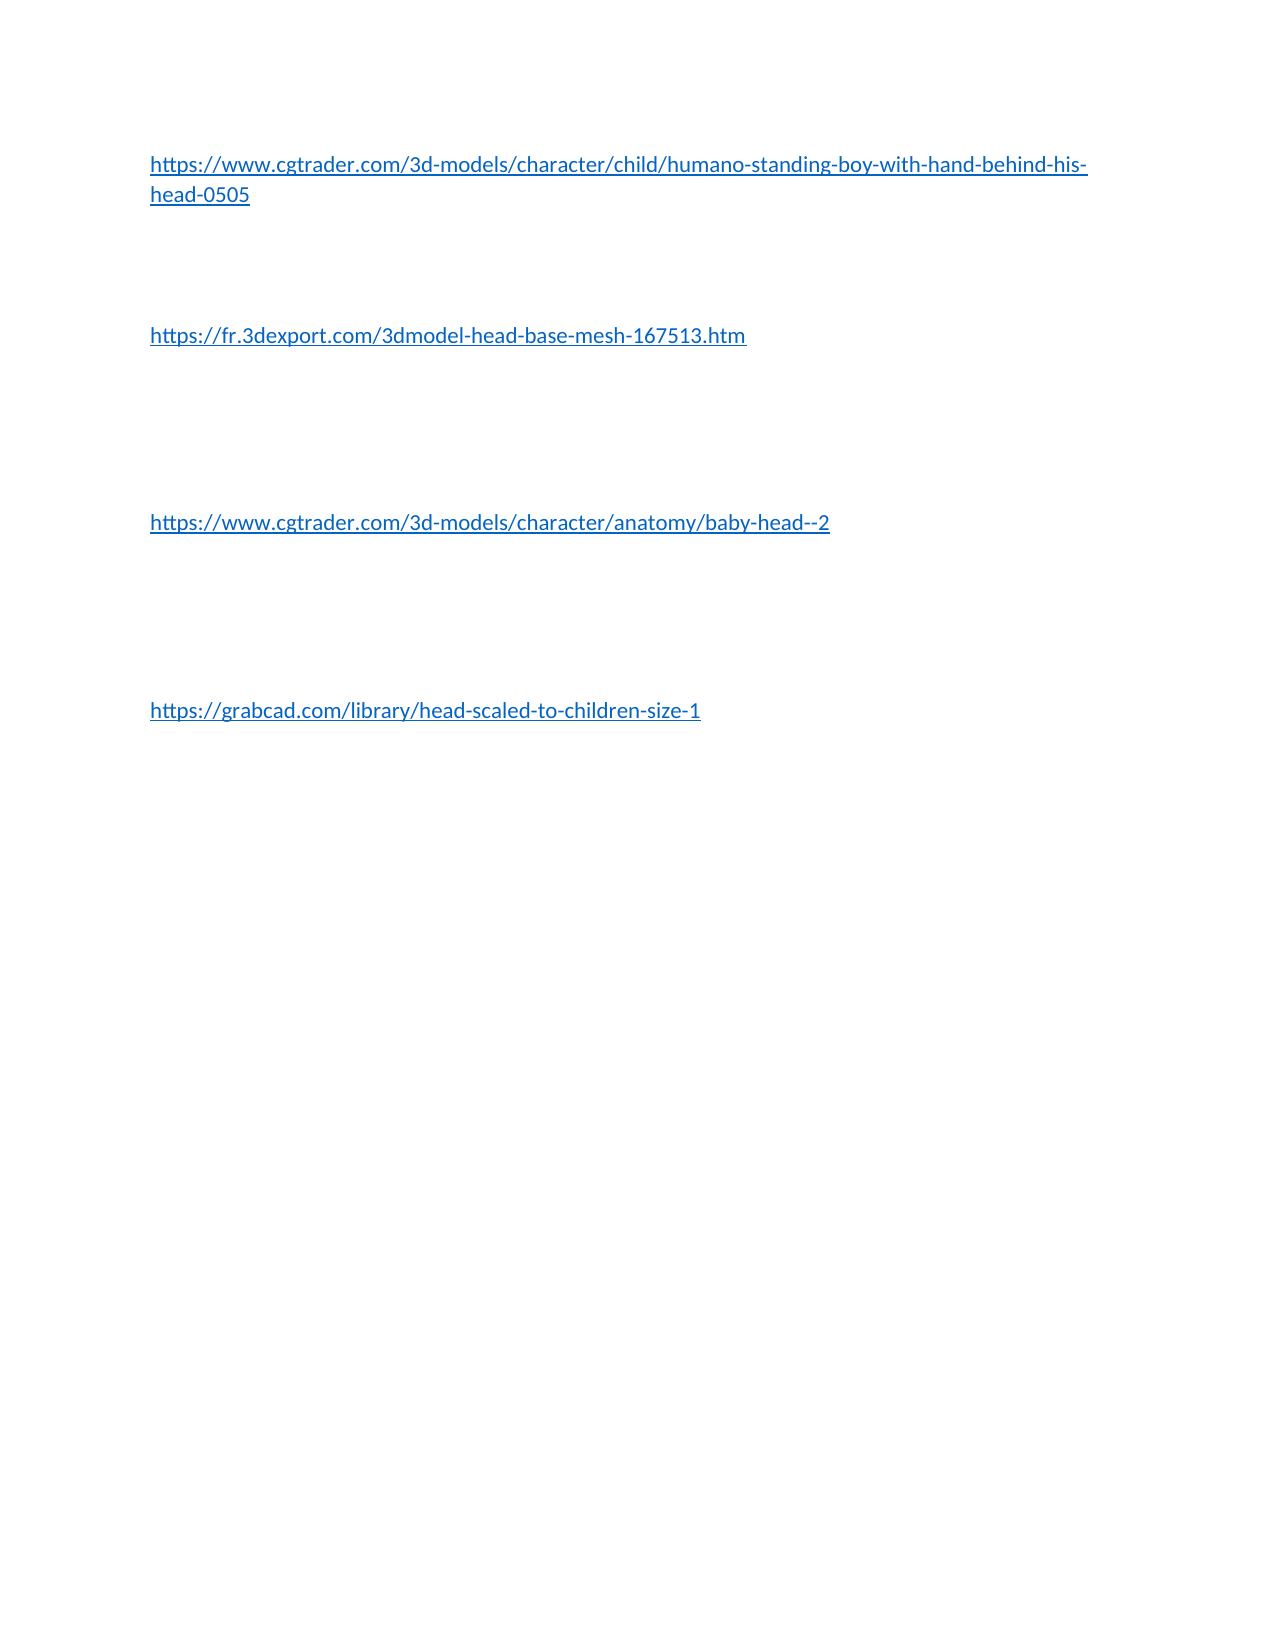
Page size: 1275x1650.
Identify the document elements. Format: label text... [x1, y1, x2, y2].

text https://grabcad.com/library/head-scaled-to-children-size-1 [150, 696, 1125, 724]
text https://www.cgtrader.com/3d-models/character/child/humano-standing-boy-with-hand-behind-his-head-0505 [150, 150, 1125, 208]
text https://fr.3dexport.com/3dmodel-head-base-mesh-167513.htm [150, 321, 1125, 349]
text https://www.cgtrader.com/3d-models/character/anatomy/baby-head--2 [150, 508, 1125, 536]
